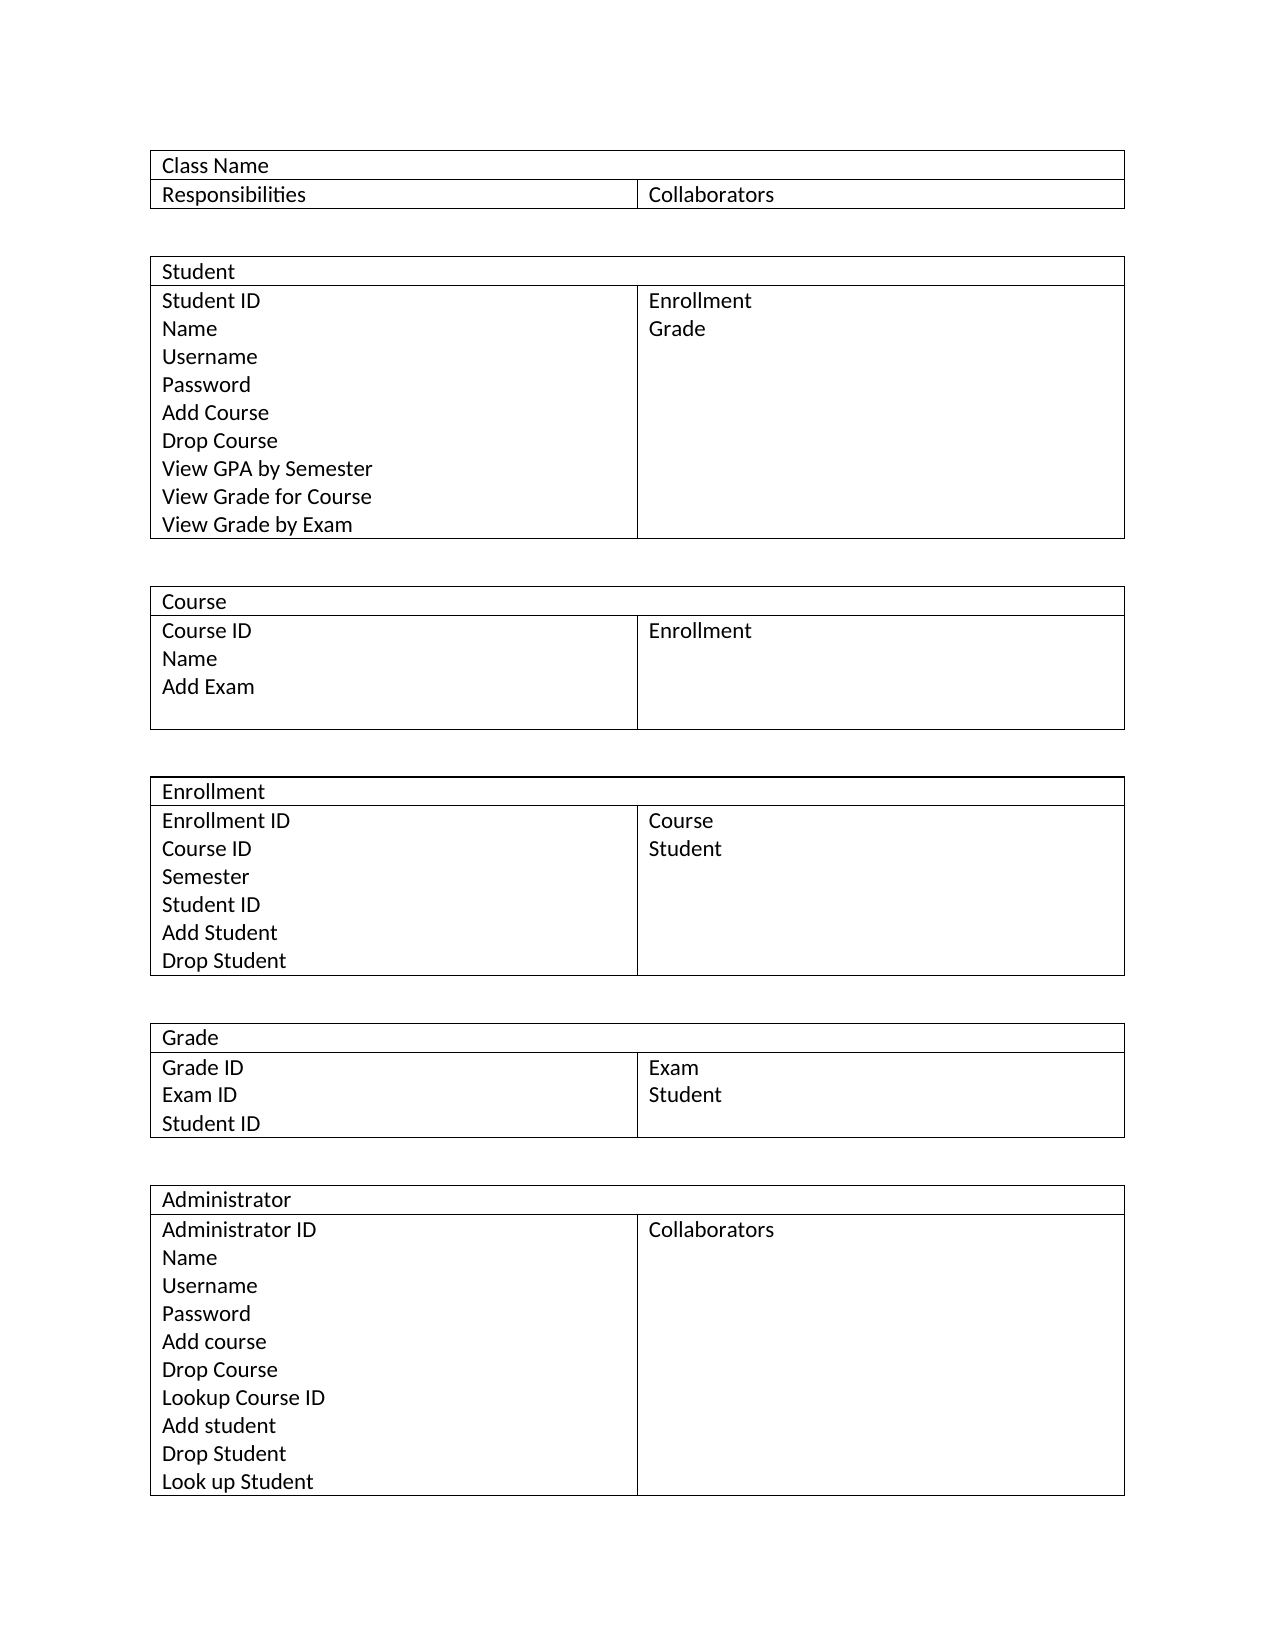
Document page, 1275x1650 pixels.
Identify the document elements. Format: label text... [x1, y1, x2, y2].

table_cell Collaborators [638, 180, 1124, 208]
table_header Class Name [151, 151, 1124, 179]
table_cell Collaborators [638, 1215, 1124, 1495]
table_header Administrator [151, 1186, 1124, 1214]
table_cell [151, 1215, 637, 1495]
table_cell Enrollment [638, 616, 1124, 728]
table_cell Course ID Name Add Exam [151, 616, 637, 728]
table_header Student [151, 257, 1124, 285]
table_header Enrollment [151, 778, 1124, 805]
table_cell Enrollment Grade [638, 286, 1124, 538]
table_cell Student ID Name Username Password Add Course Drop Course View GPA by Semester View Grade for Course View Grade by Exam [151, 286, 637, 538]
table_header Course [151, 587, 1124, 615]
table_cell Course Student [638, 806, 1124, 974]
table_cell Grade ID Exam ID Student ID [151, 1053, 637, 1137]
table_header Grade [151, 1024, 1124, 1052]
table_cell Responsibilities [151, 180, 637, 208]
table_cell Exam Student [638, 1053, 1124, 1137]
table_cell Enrollment ID Course ID Semester Student ID Add Student Drop Student [151, 806, 637, 974]
